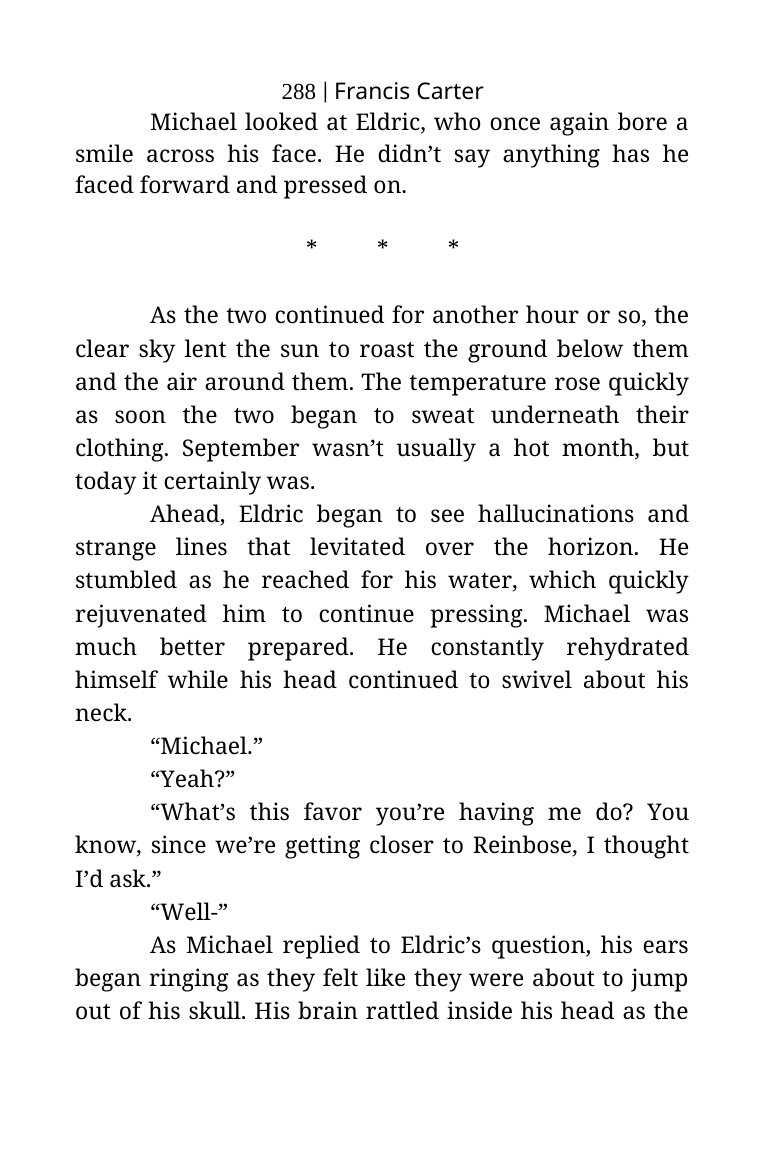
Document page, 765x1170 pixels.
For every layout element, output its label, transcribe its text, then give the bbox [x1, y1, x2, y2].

text “Yeah?” [75, 763, 690, 794]
text “Well-” [75, 896, 690, 927]
text * * * [75, 233, 690, 264]
text Ahead, Eldric began to see hallucinations and strange lines that levitated over the horizon. He stumbled as he reached for his water, which quickly rejuvenated him to continue pressing. Michael was much better prepared. He constantly rehydrated himself while his head continued to swivel about his neck. [75, 498, 690, 728]
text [75, 929, 690, 1026]
text “What’s this favor you’re having me do? You know, since we’re getting closer to Reinbose, I thought I’d ask.” [75, 796, 690, 894]
text “Michael.” [75, 730, 690, 761]
text Michael looked at Eldric, who once again bore a smile across his face. He didn’t say anything has he faced forward and pressed on. [75, 106, 690, 200]
text As the two continued for another hour or so, the clear sky lent the sun to roast the ground below them and the air around them. The temperature rose quickly as soon the two began to sweat underneath their clothing. September wasn’t usually a hot month, but today it certainly was. [75, 299, 690, 496]
